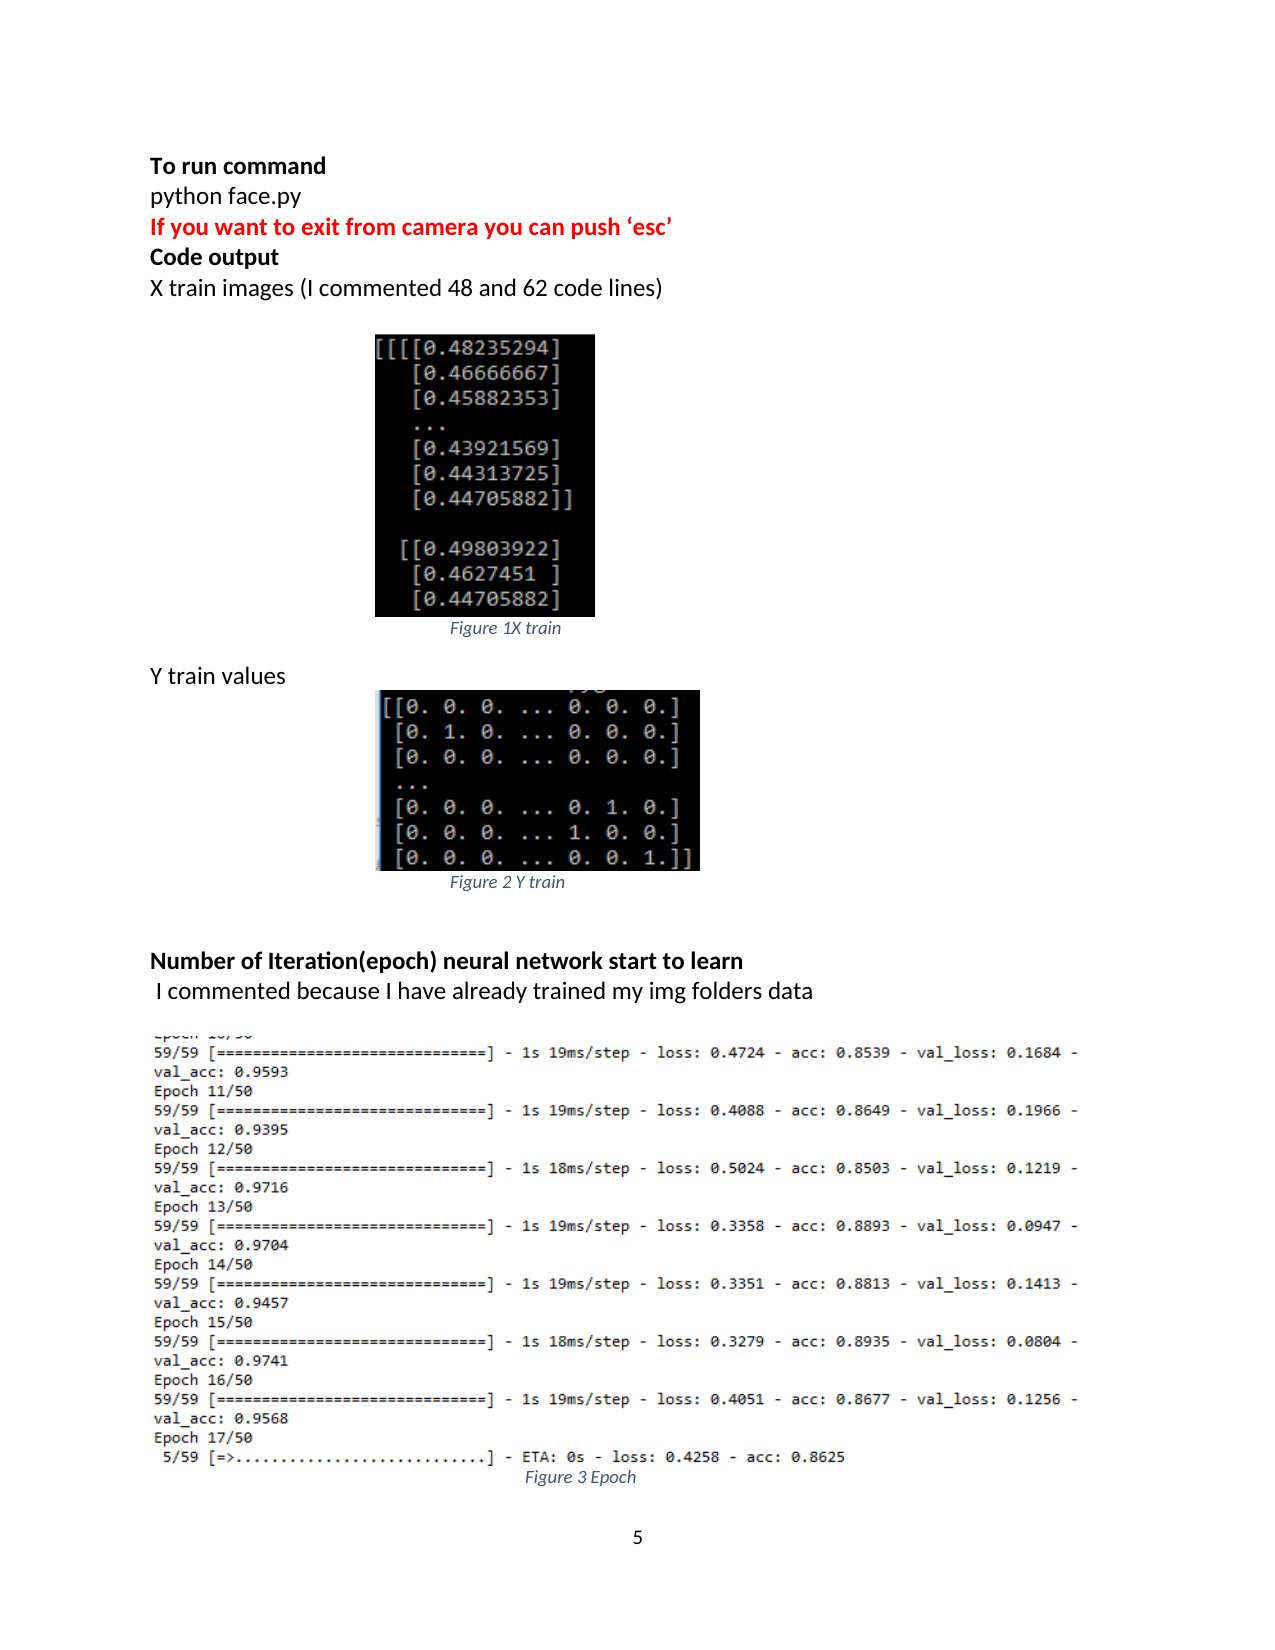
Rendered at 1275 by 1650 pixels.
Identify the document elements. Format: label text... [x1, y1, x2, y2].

text X train images (I commented 48 and 62 code lines) [150, 272, 1125, 303]
picture [375, 690, 700, 871]
text python face.py [150, 181, 1125, 211]
text Code output [150, 242, 1125, 272]
text I commented because I have already trained my img folders data [150, 975, 1125, 1006]
text To run command [150, 150, 1125, 181]
picture [150, 1036, 1125, 1466]
text Y train values [150, 660, 1125, 691]
text Number of Iteration(epoch) neural network start to learn [150, 945, 1125, 975]
text If you want to exit from camera you can push ‘esc’ [150, 211, 1125, 242]
picture [375, 333, 595, 617]
